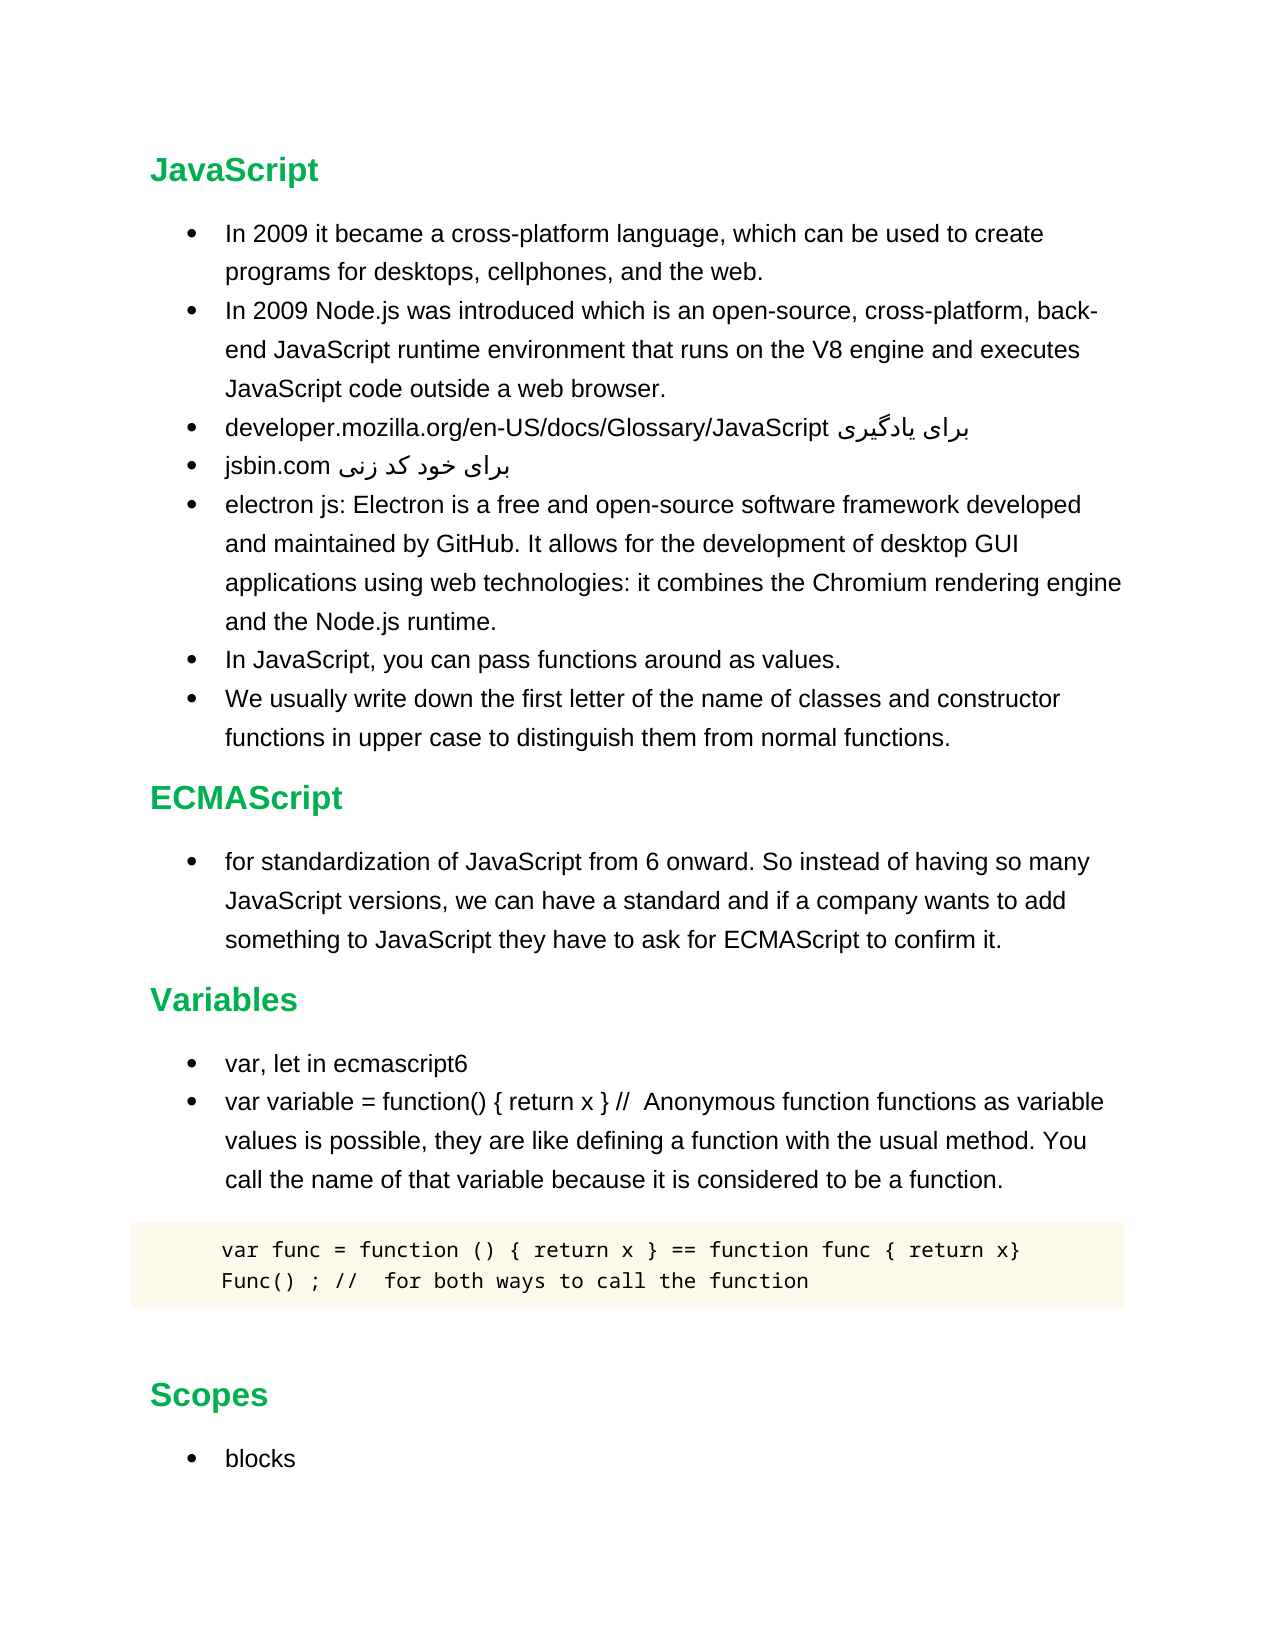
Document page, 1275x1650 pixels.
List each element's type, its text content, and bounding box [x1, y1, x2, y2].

text Variables [150, 980, 1125, 1018]
list blocks [187, 1444, 1125, 1473]
list jsbin.com برای خود کد زنی [187, 451, 1125, 480]
text JavaScript [150, 150, 1125, 188]
text Scopes [150, 1375, 1125, 1414]
list We usually write down the first letter of the name of classes and constructor functions in upper case to distinguish them from normal functions. [187, 684, 1125, 752]
list electron js: Electron is a free and open-source software framework developed and maintained by GitHub. It allows for the development of desktop GUI applications using web technologies: it combines the Chromium rendering engine and the Node.js runtime. [187, 490, 1125, 635]
list var, let in ecmascript6 [187, 1048, 1125, 1077]
list In JavaScript, you can pass functions around as values. [187, 645, 1125, 674]
list In 2009 Node.js was introduced which is an open-source, cross-platform, back-end JavaScript runtime environment that runs on the V8 engine and executes JavaScript code outside a web browser. [187, 296, 1125, 402]
list var variable = function() { return x } // Anonymous function functions as variable values is possible, they are like defining a function with the usual method. You call the name of that variable because it is considered to be a function. [187, 1087, 1125, 1194]
text ECMAScript [150, 778, 1125, 817]
list for standardization of JavaScript from 6 onward. So instead of having so many JavaScript versions, we can have a standard and if a company wants to add something to JavaScript they have to ask for ECMAScript to confirm it. [187, 847, 1125, 953]
list developer.mozilla.org/en-US/docs/Glossary/JavaScript برای یادگیری [187, 412, 1125, 441]
list In 2009 it became a cross-platform language, which can be used to create programs for desktops, cellphones, and the web. [187, 218, 1125, 286]
